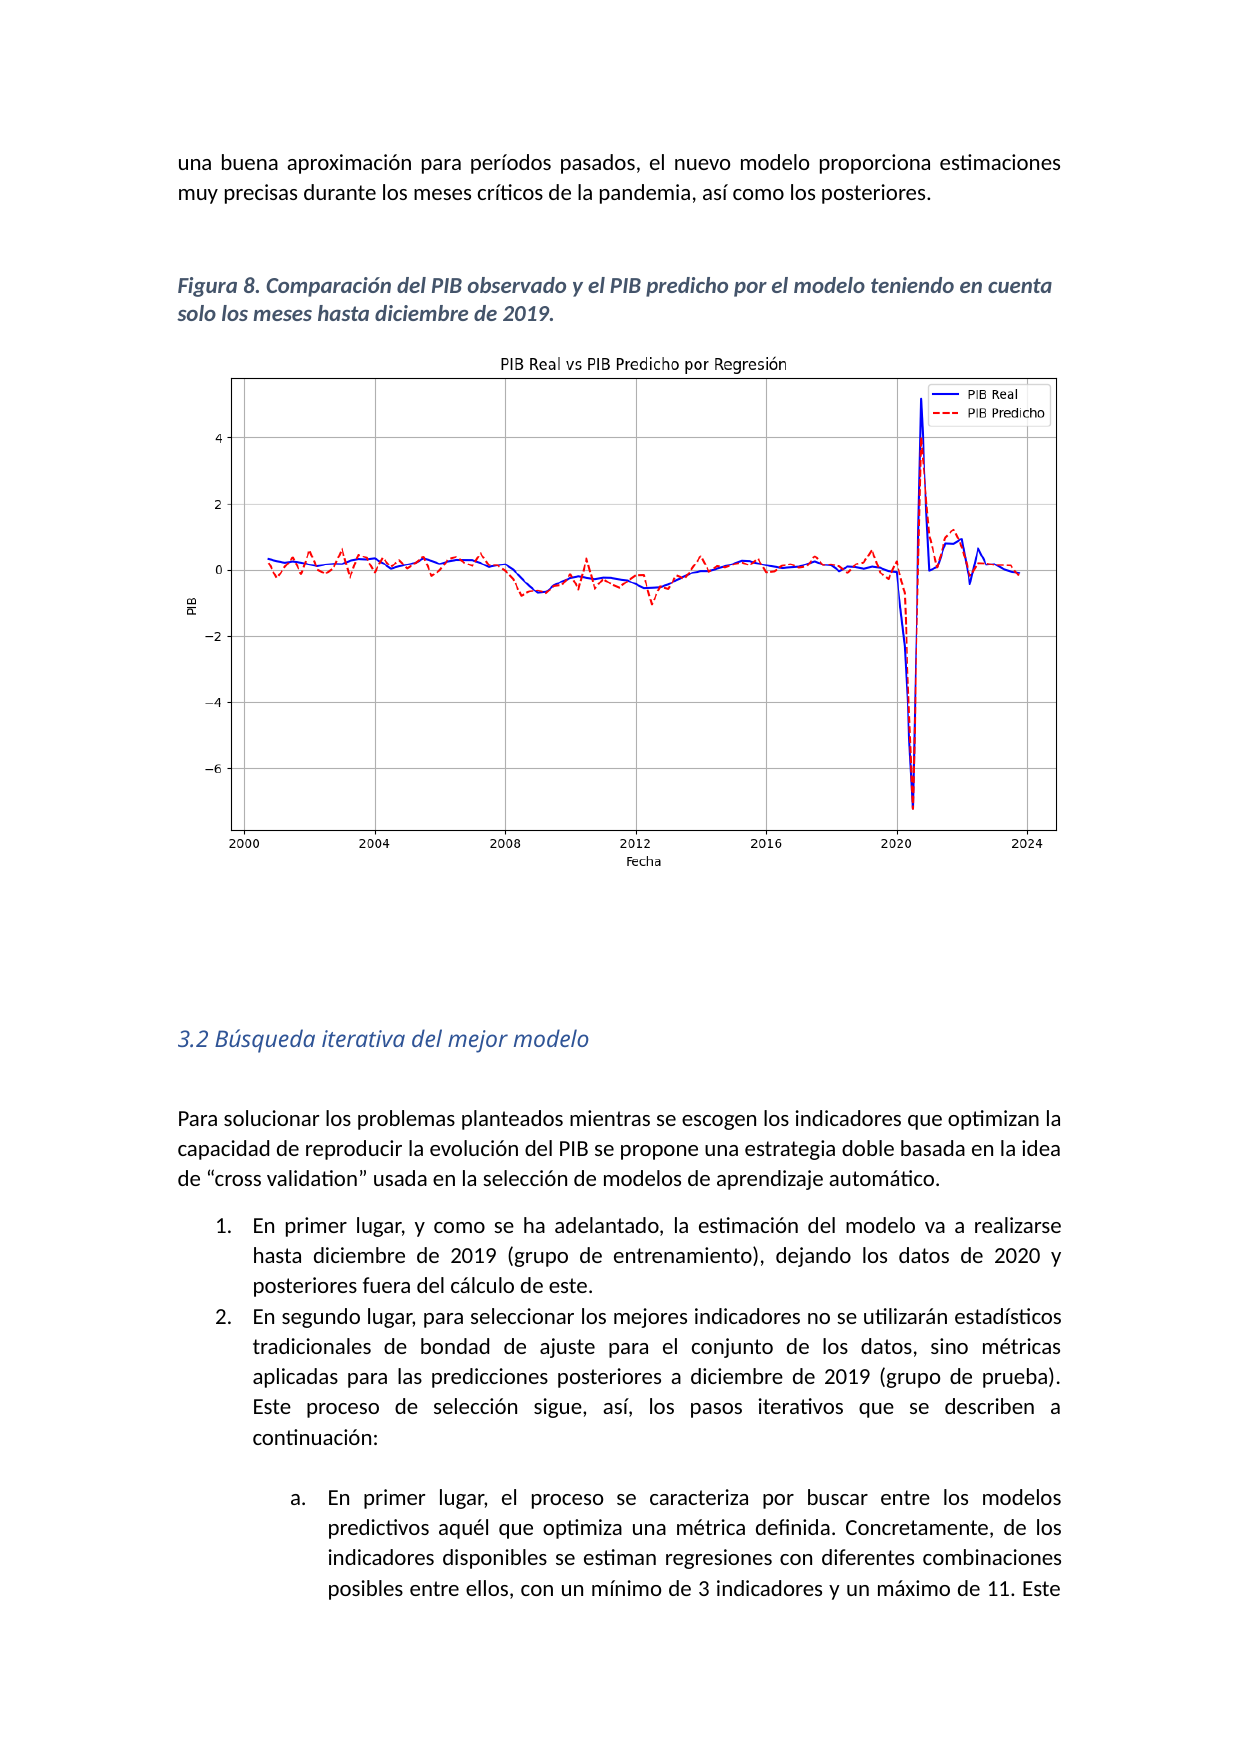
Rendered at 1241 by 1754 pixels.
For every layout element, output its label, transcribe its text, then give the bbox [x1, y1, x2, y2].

text Para solucionar los problemas planteados mientras se escogen los indicadores que optimizan la capacidad de reproducir la evolución del PIB se propone una estrategia doble basada en la idea de “cross validation” usada en la selección de modelos de aprendizaje automático. [177, 1104, 1063, 1192]
text Figura 8. Comparación del PIB observado y el PIB predicho por el modelo teniendo en cuenta solo los meses hasta diciembre de 2019. [177, 272, 1063, 328]
list En primer lugar, y como se ha adelantado, la estimación del modelo va a realizarse hasta diciembre de 2019 (grupo de entrenamiento), dejando los datos de 2020 y posteriores fuera del cálculo de este. [215, 1211, 1063, 1299]
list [290, 1483, 1063, 1602]
list En segundo lugar, para seleccionar los mejores indicadores no se utilizarán estadísticos tradicionales de bondad de ajuste para el conjunto de los datos, sino métricas aplicadas para las predicciones posteriores a diciembre de 2019 (grupo de prueba). Este proceso de selección sigue, así, los pasos iterativos que se describen a continuación: [215, 1302, 1063, 1451]
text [177, 148, 1063, 206]
picture [177, 348, 1063, 877]
subtitle 3.2 Búsqueda iterativa del mejor modelo [177, 1023, 1063, 1054]
